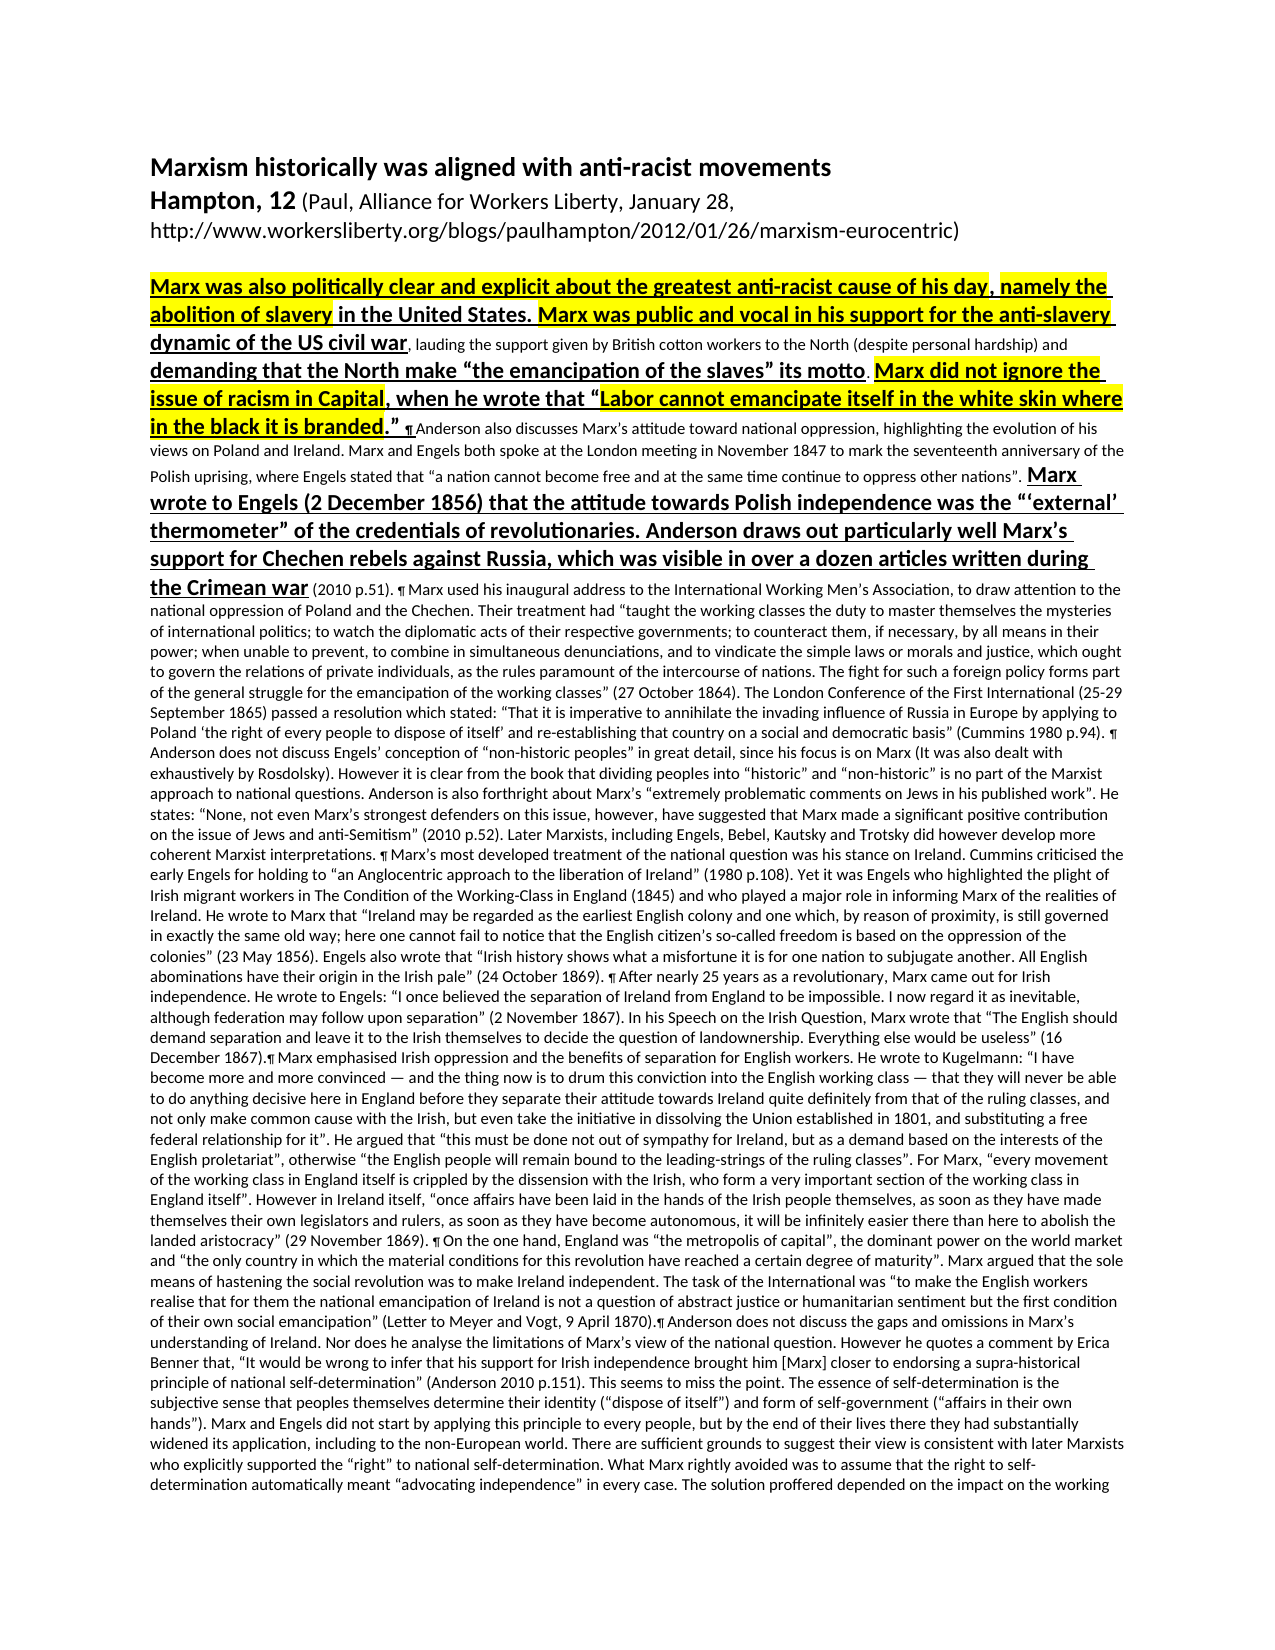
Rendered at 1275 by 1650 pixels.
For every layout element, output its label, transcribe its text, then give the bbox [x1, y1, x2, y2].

subtitle Marxism historically was aligned with anti-racist movements [150, 150, 1125, 183]
text Hampton, 12 (Paul, Alliance for Workers Liberty, January 28, http://www.workersliberty.org/blogs/paulhampton/2012/01/26/marxism-eurocentric) [150, 183, 1125, 244]
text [150, 272, 1125, 1494]
